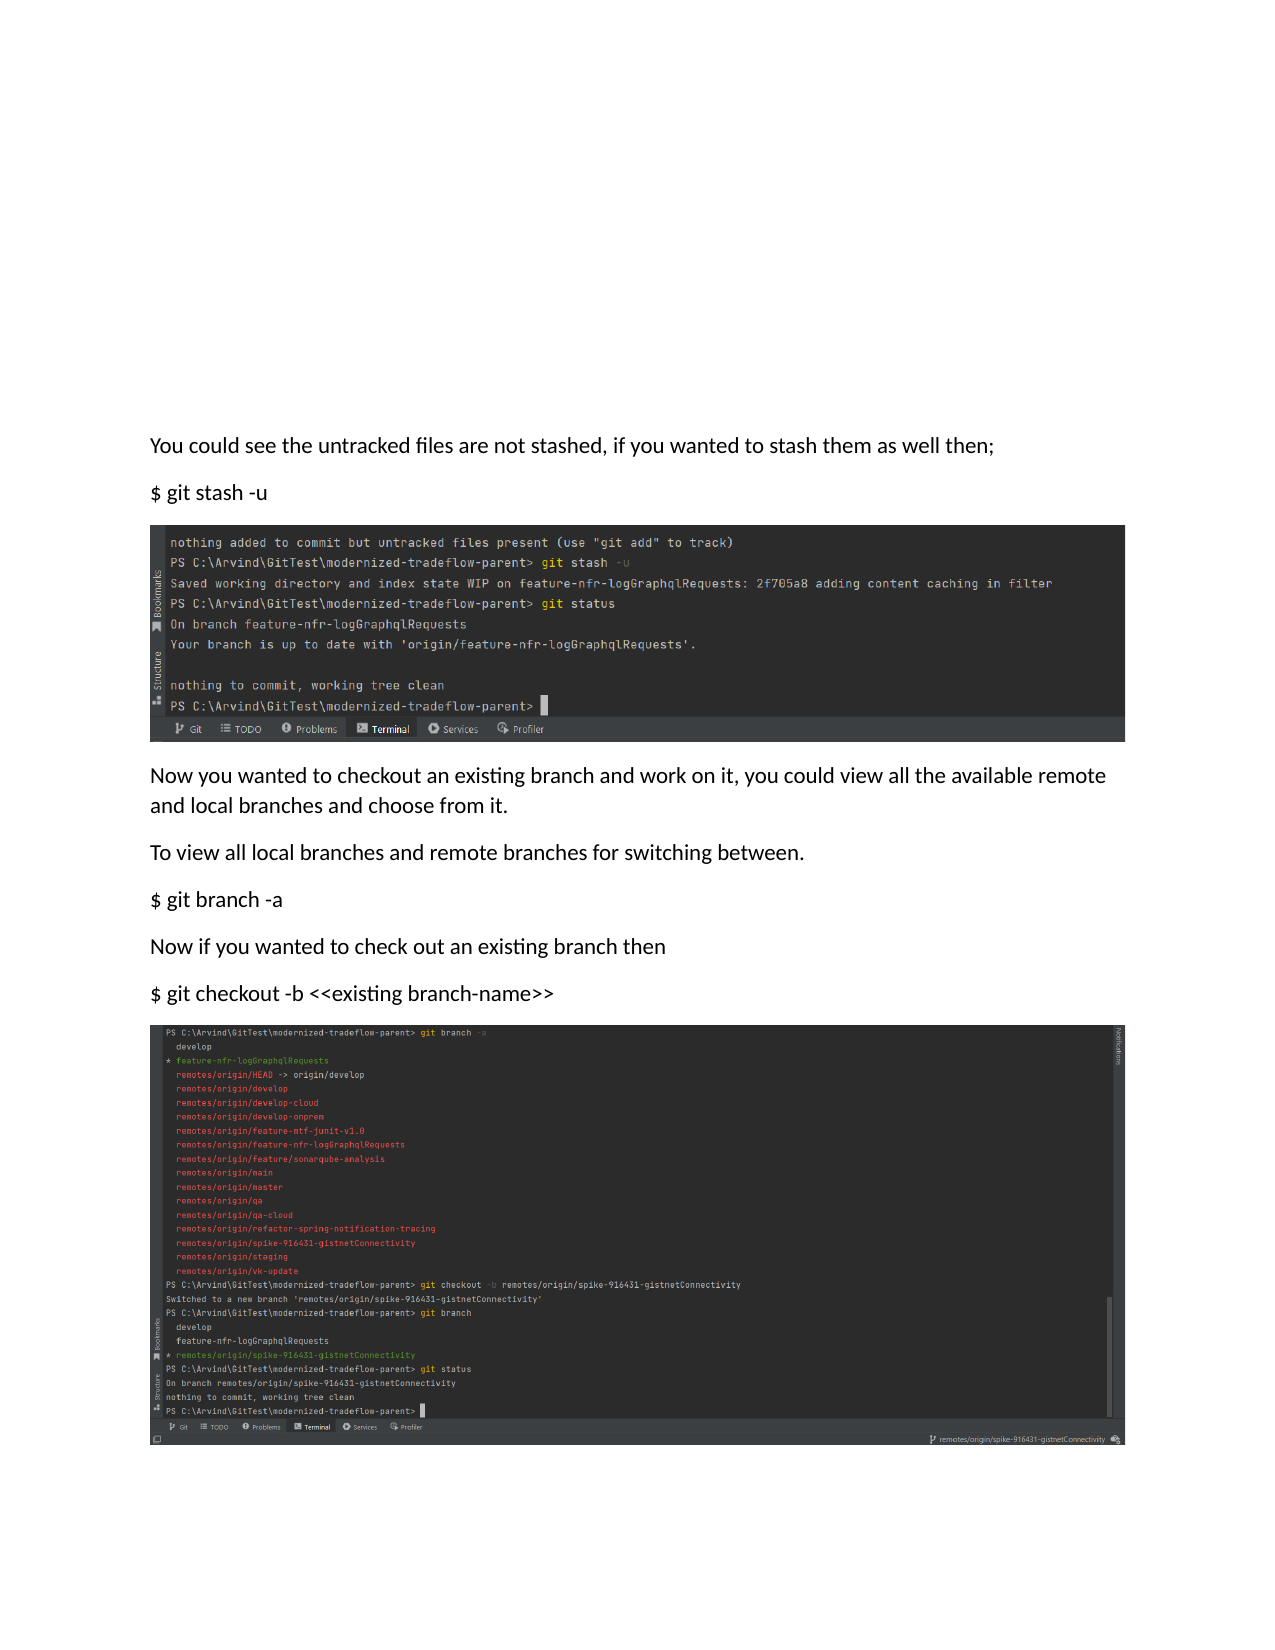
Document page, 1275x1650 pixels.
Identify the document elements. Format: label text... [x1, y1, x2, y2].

picture [150, 1025, 1125, 1445]
text $ git checkout -b <<existing branch-name>> [150, 979, 1125, 1007]
text $ git stash -u [150, 478, 1125, 506]
text You could see the untracked files are not stashed, if you wanted to stash them as well then; [150, 431, 1125, 459]
text Now if you wanted to check out an existing branch then [150, 932, 1125, 960]
text $ git branch -a [150, 885, 1125, 913]
text To view all local branches and remote branches for switching between. [150, 838, 1125, 866]
text Now you wanted to checkout an existing branch and work on it, you could view all the available remote and local branches and choose from it. [150, 761, 1125, 819]
picture [150, 525, 1125, 742]
